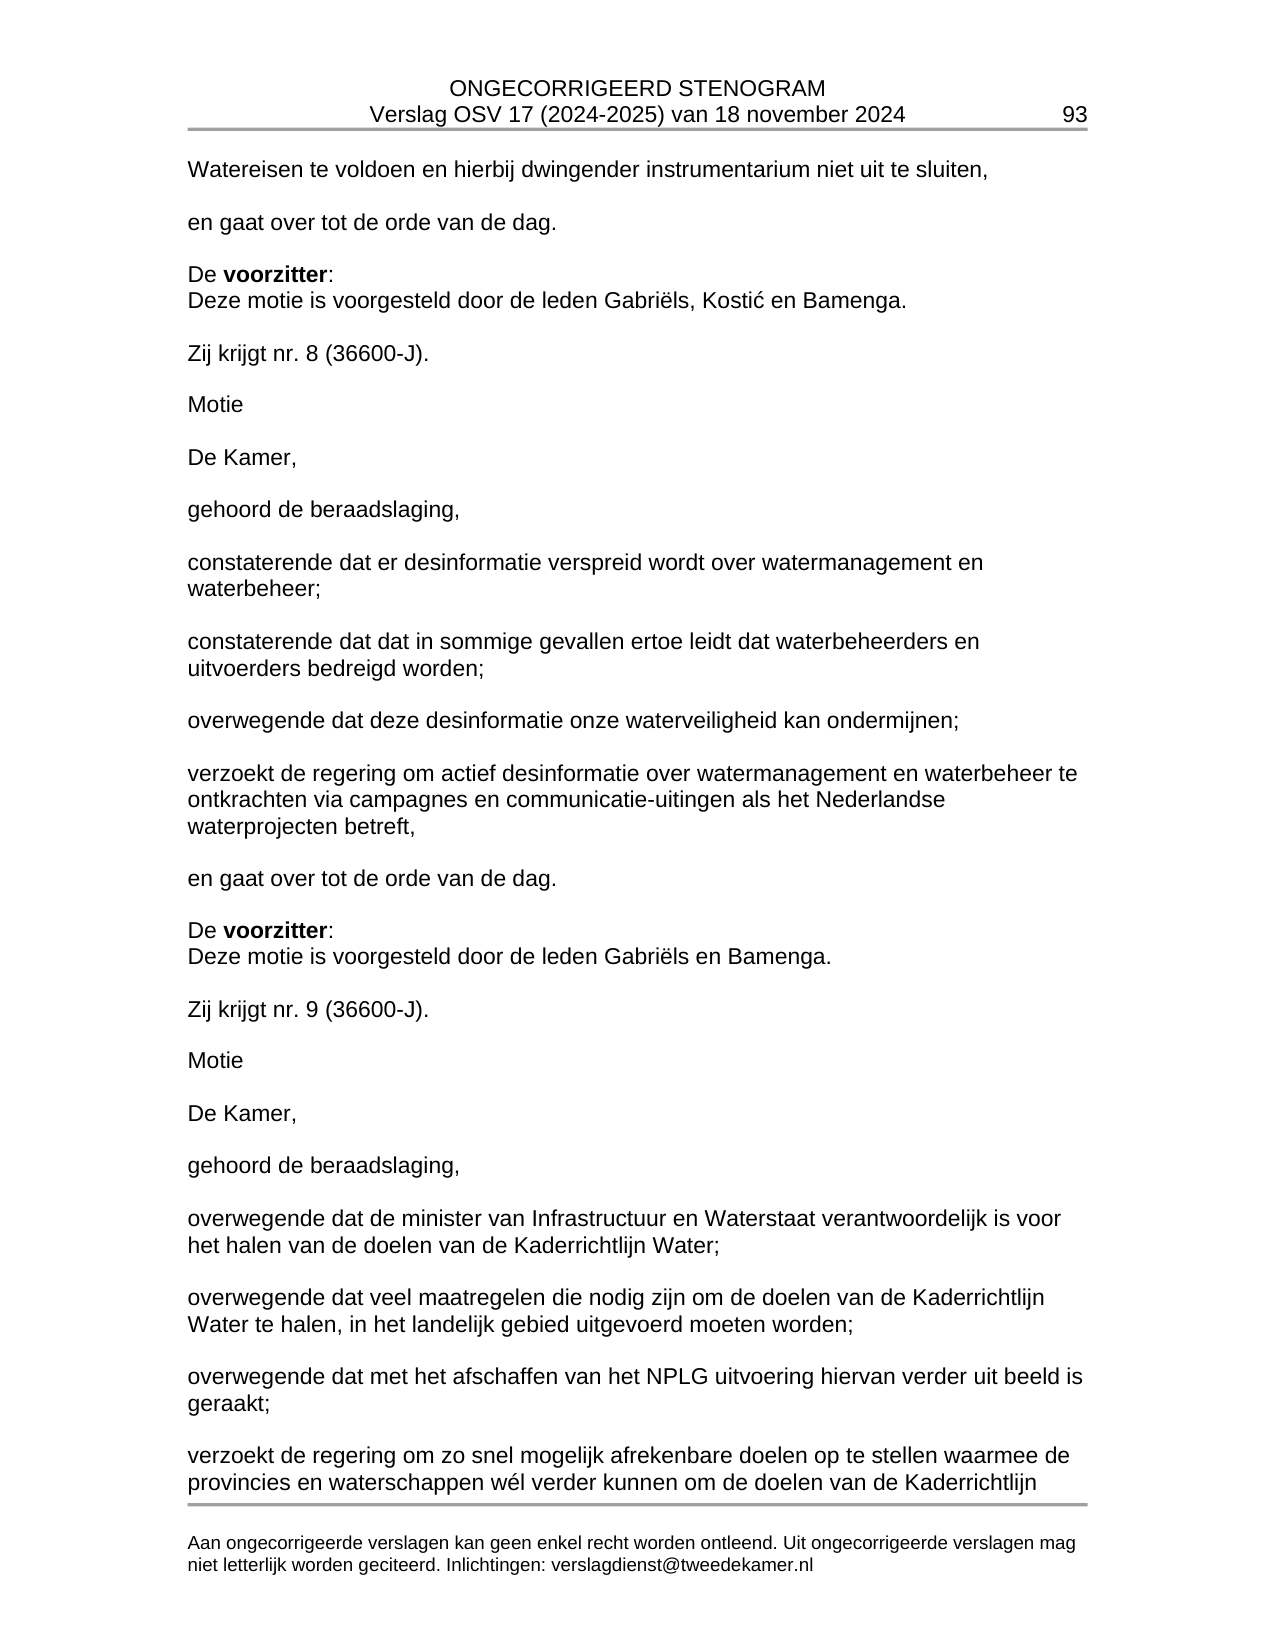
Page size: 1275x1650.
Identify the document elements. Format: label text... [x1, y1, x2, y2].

text De voorzitter: Deze motie is voorgesteld door de leden Gabriëls, Kostić en Bamenga. Zij krijgt nr. 8 (36600-J). [187, 261, 1087, 366]
text Motie De Kamer, gehoord de beraadslaging, constaterende dat er desinformatie verspreid wordt over watermanagement en waterbeheer; constaterende dat dat in sommige gevallen ertoe leidt dat waterbeheerders en uitvoerders bedreigd worden; overwegende dat deze desinformatie onze waterveiligheid kan ondermijnen; verzoekt de regering om actief desinformatie over watermanagement en waterbeheer te ontkrachten via campagnes en communicatie-uitingen als het Nederlandse waterprojecten betreft, en gaat over tot de orde van de dag. [187, 391, 1087, 892]
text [187, 156, 1087, 236]
text De voorzitter: Deze motie is voorgesteld door de leden Gabriëls en Bamenga. Zij krijgt nr. 9 (36600-J). [187, 917, 1087, 1022]
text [187, 1047, 1087, 1495]
